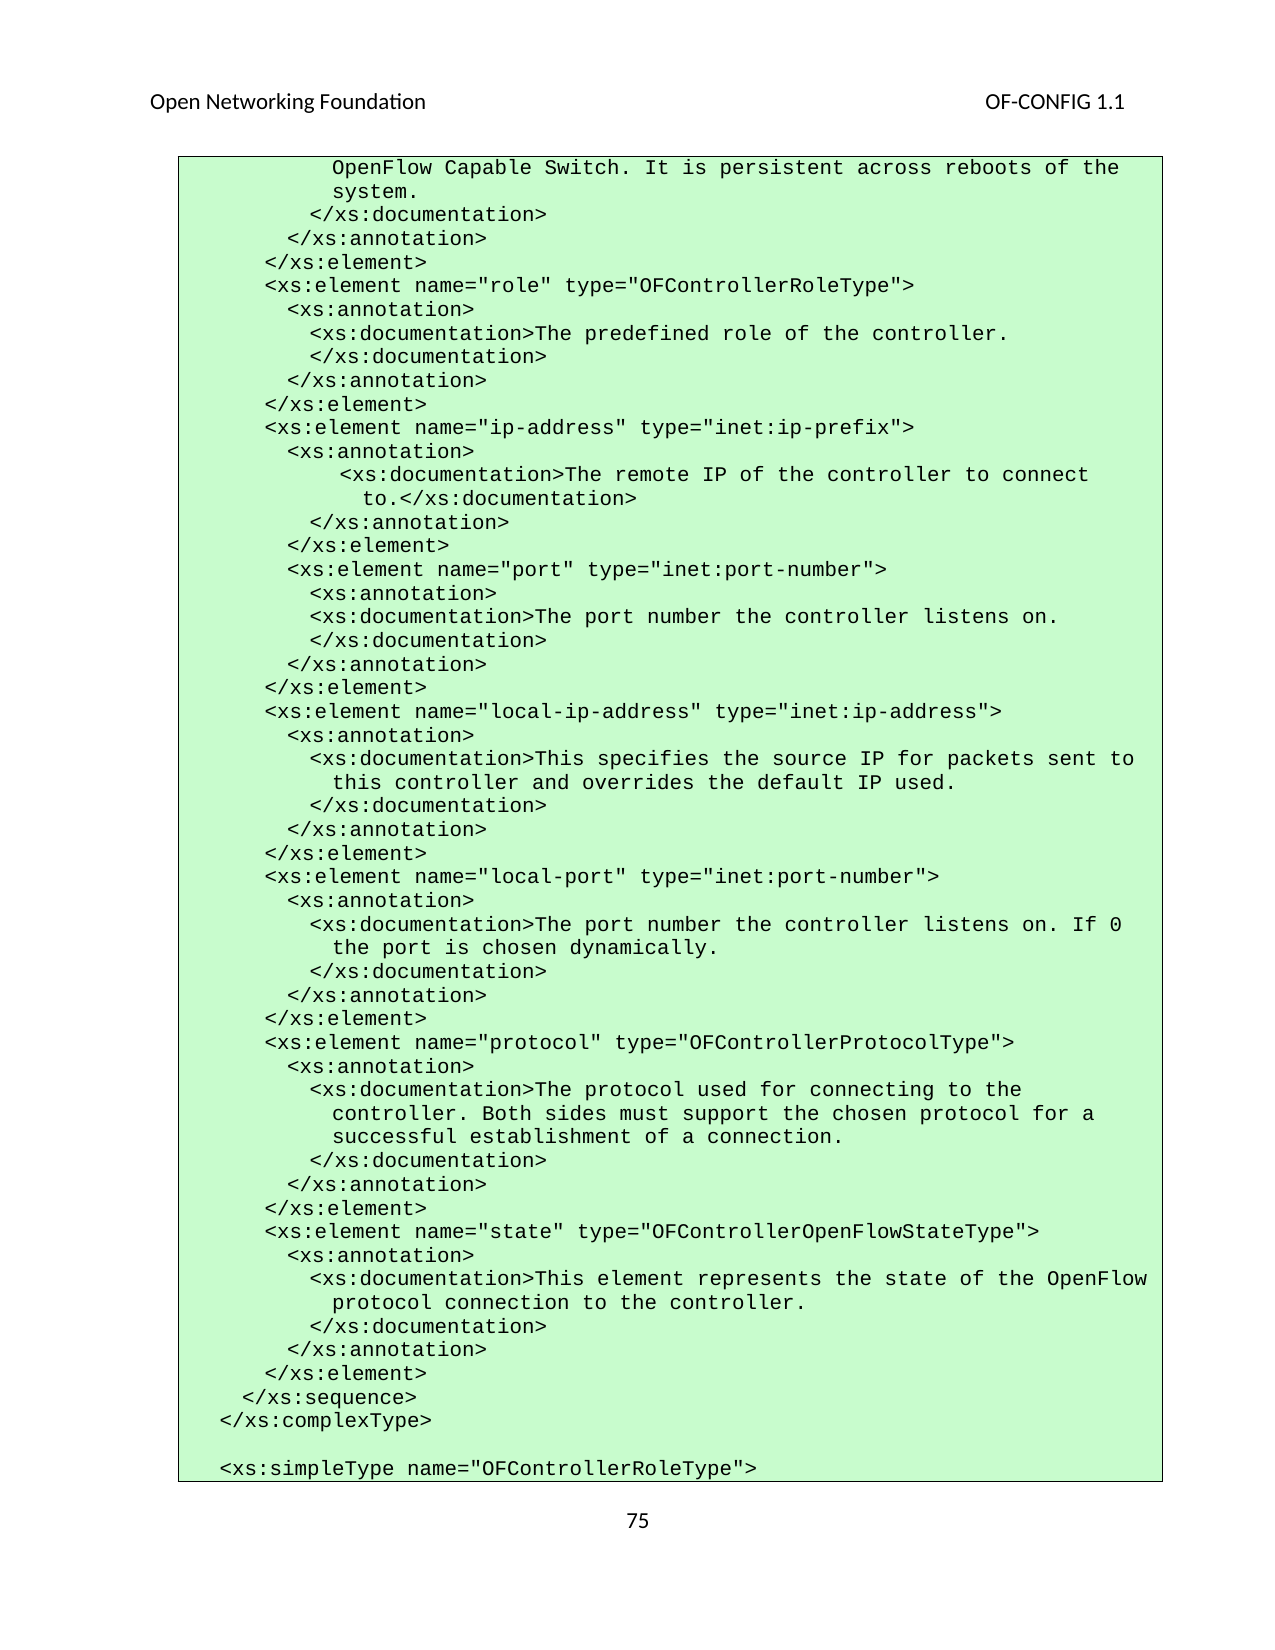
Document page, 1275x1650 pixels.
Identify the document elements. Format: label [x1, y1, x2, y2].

table_header [179, 157, 1162, 1481]
